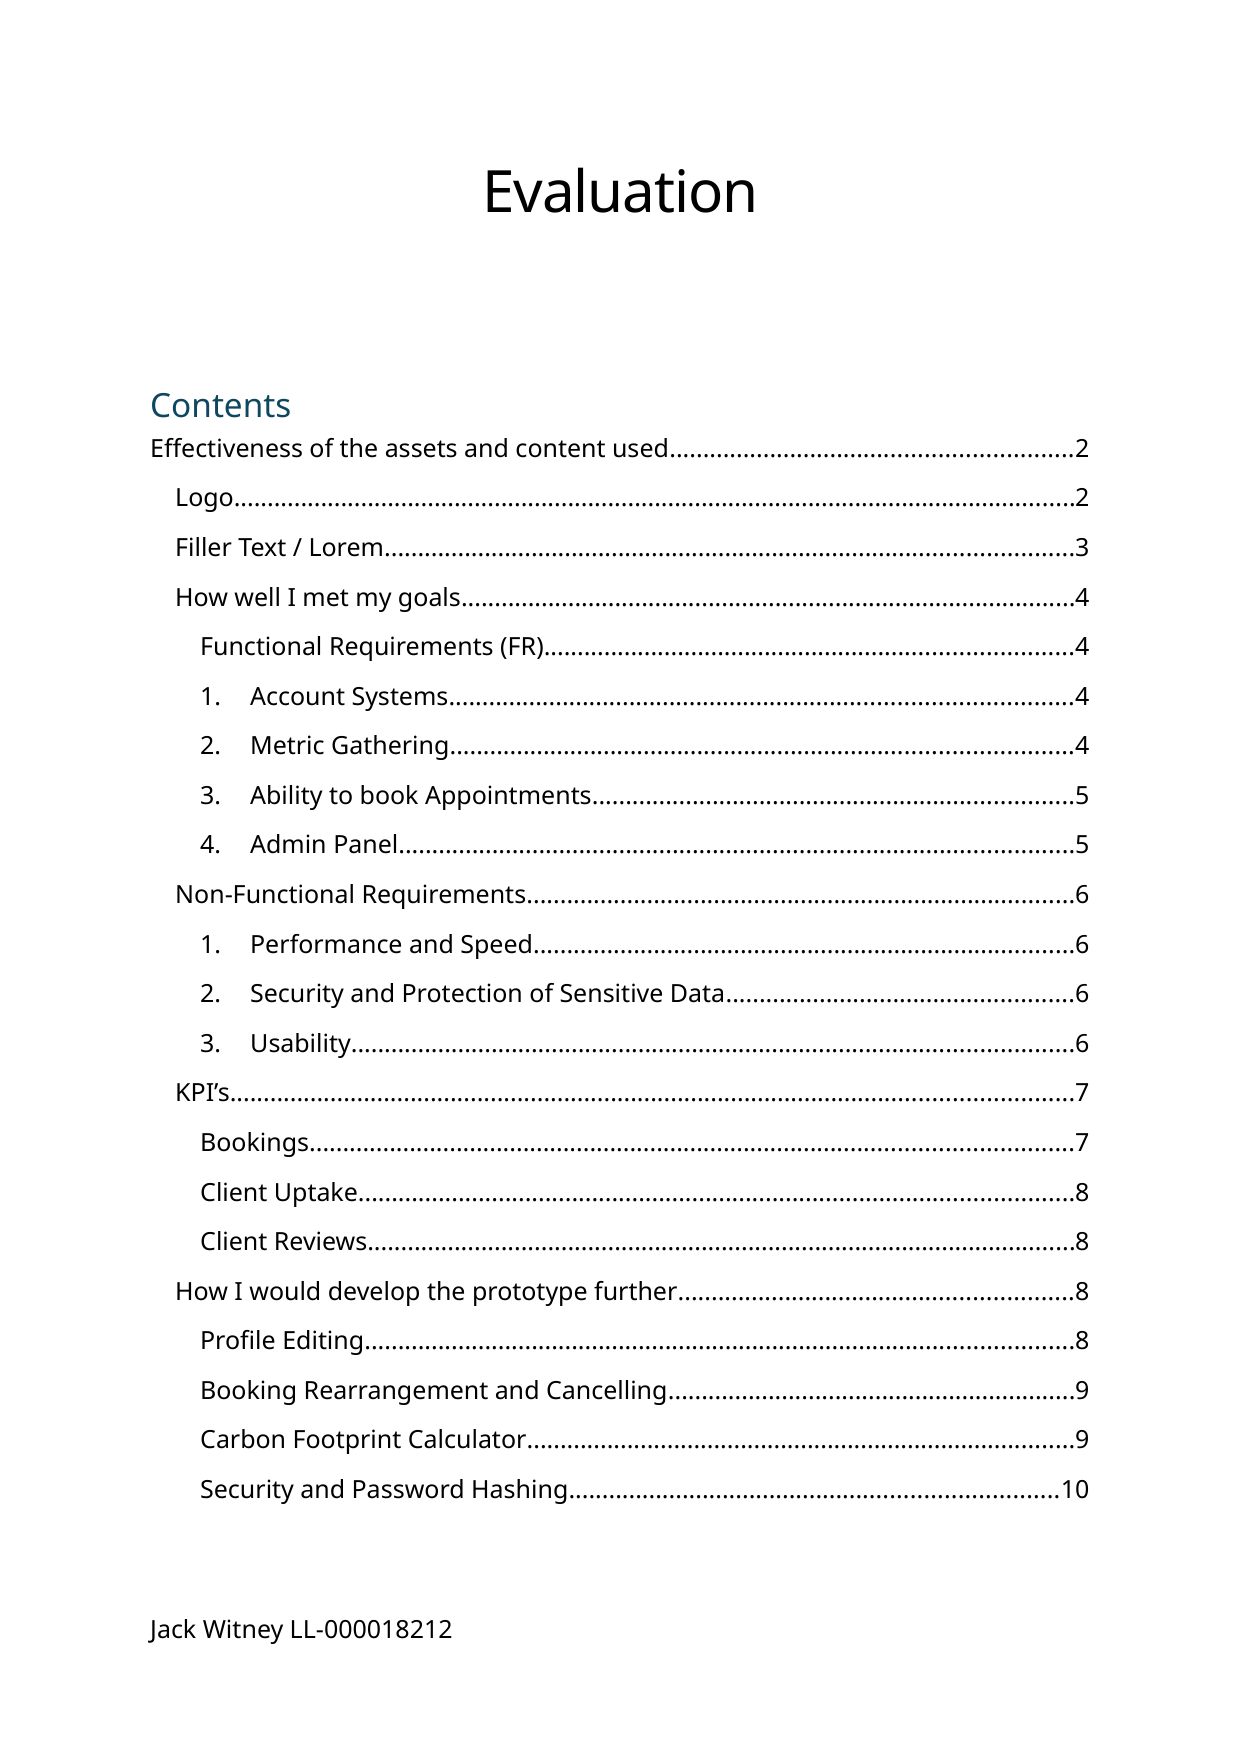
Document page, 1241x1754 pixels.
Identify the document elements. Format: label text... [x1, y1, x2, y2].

title Evaluation [150, 150, 1090, 309]
